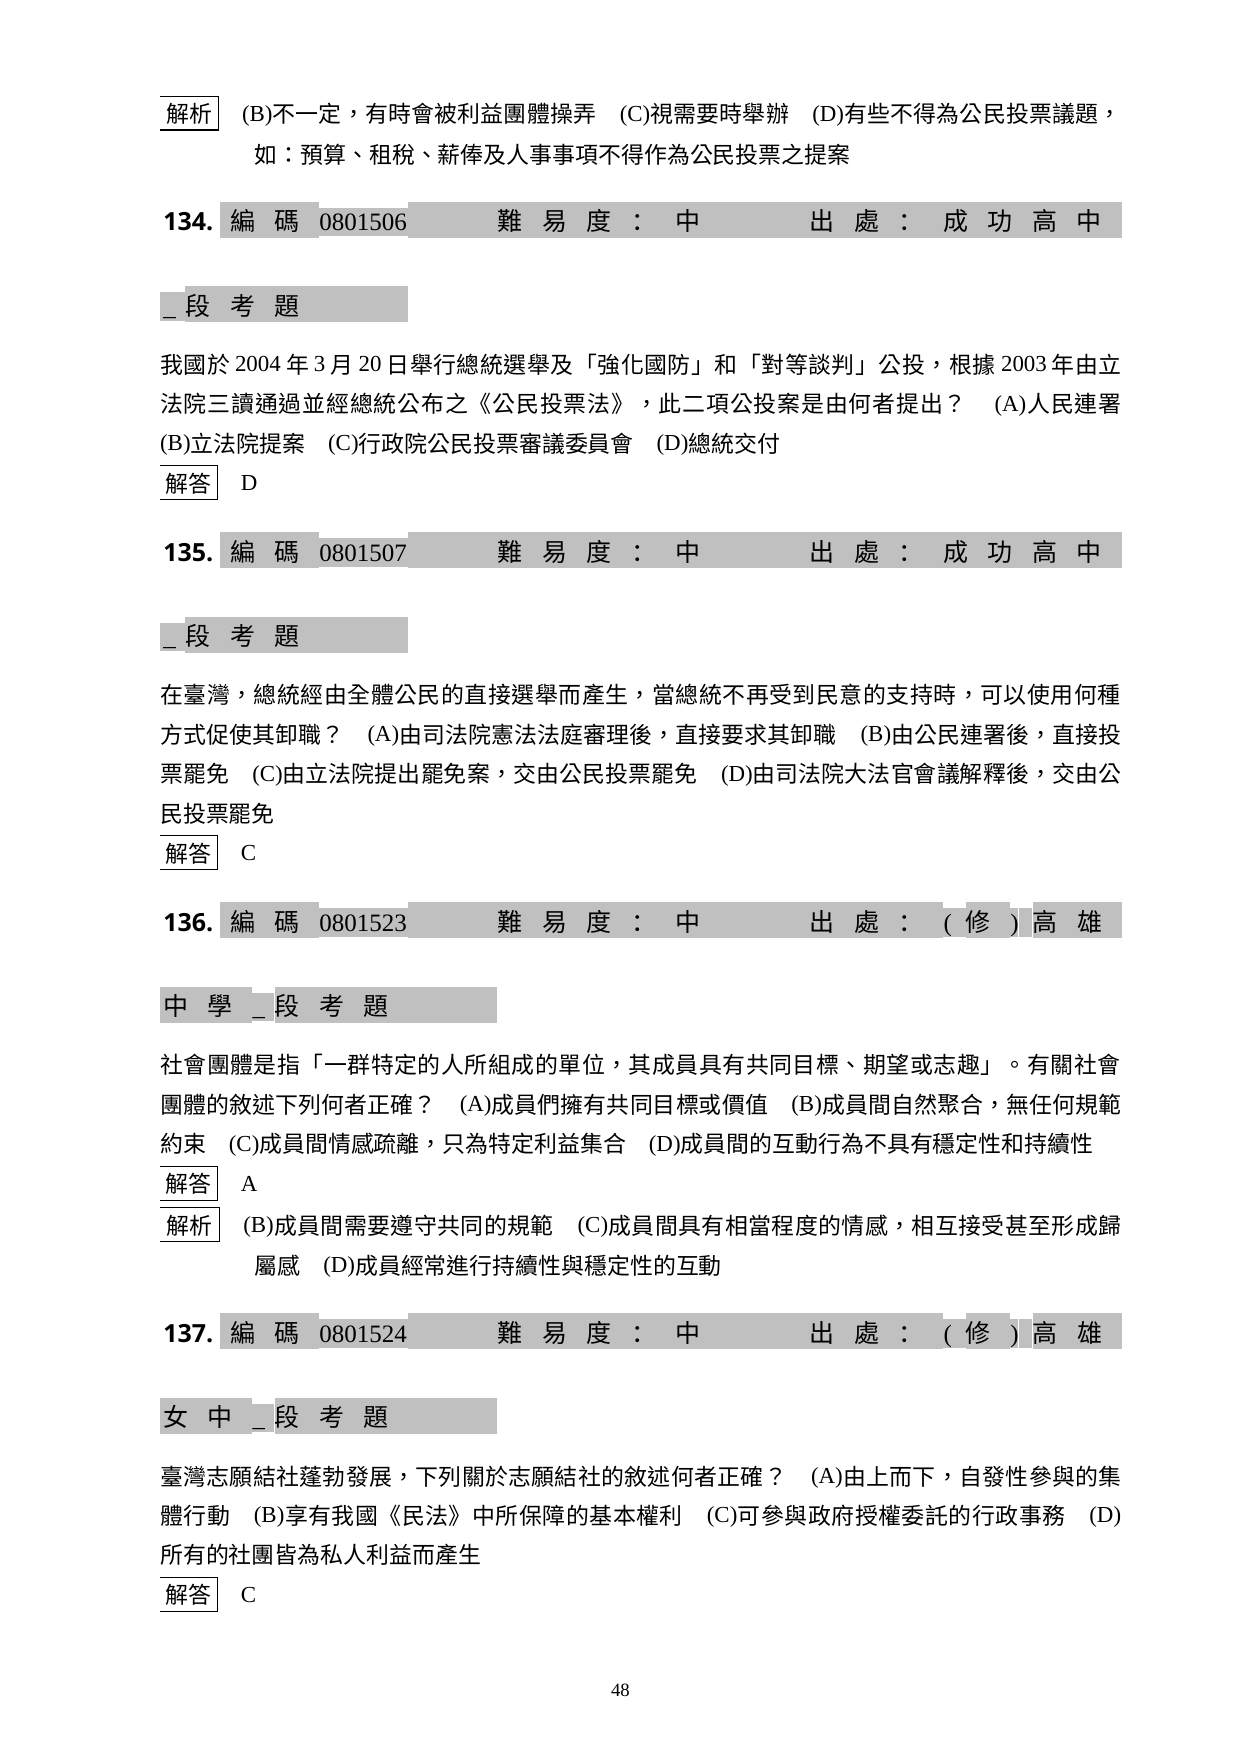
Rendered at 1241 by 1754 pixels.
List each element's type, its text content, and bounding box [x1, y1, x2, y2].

list 編碼0801524 難易度：中 出處：(修)高雄女中_段考題 [160, 1296, 1122, 1451]
text 解答 C [160, 1578, 217, 1611]
text 解答 A [218, 1166, 1122, 1201]
list 編碼0801523 難易度：中 出處：(修)高雄中學_段考題 [160, 885, 1122, 1040]
list 編碼0801506 難易度：中 出處：成功高中_段考題 [160, 184, 1122, 340]
text 在臺灣，總統經由全體公民的直接選舉而產生，當總統不再受到民意的支持時，可以使用何種方式促使其卸職？ (A)由司法院憲法法庭審理後，直接要求其卸職 (B)由公民連署後，直接投票罷免 (C)由立法院提出罷免案，交由公民投票罷免 (D)由司法院大法官會議解釋後，交由公民投票罷免 [160, 677, 1122, 829]
text 社會團體是指「一群特定的人所組成的單位，其成員具有共同目標、期望或志趣」。有關社會團體的敘述下列何者正確？ (A)成員們擁有共同目標或價值 (B)成員間自然聚合，無任何規範約束 (C)成員間情感疏離，只為特定利益集合 (D)成員間的互動行為不具有穩定性和持續性 [160, 1047, 1122, 1159]
text 解析 (B)成員間需要遵守共同的規範 (C)成員間具有相當程度的情感，相互接受甚至形成歸屬感 (D)成員經常進行持續性與穩定性的互動 [160, 1207, 1122, 1281]
text 解答 A [160, 1167, 217, 1200]
text 解答 C [160, 836, 217, 869]
text 解答 C [218, 835, 1122, 870]
text 解答 D [160, 466, 217, 499]
text 解答 C [218, 1577, 1122, 1612]
list 編碼0801507 難易度：中 出處：成功高中_段考題 [160, 515, 1122, 670]
text 解答 D [218, 465, 1122, 500]
text 解析 (B)不一定，有時會被利益團體操弄 (C)視需要時舉辦 (D)有些不得為公民投票議題，如：預算、租稅、薪俸及人事事項不得作為公民投票之提案 [160, 96, 1122, 170]
text 我國於2004年3月20日舉行總統選舉及「強化國防」和「對等談判」公投，根據2003年由立法院三讀通過並經總統公布之《公民投票法》，此二項公投案是由何者提出？ (A)人民連署 (B)立法院提案 (C)行政院公民投票審議委員會 (D)總統交付 [160, 347, 1122, 459]
text 臺灣志願結社蓬勃發展，下列關於志願結社的敘述何者正確？ (A)由上而下，自發性參與的集體行動 (B)享有我國《民法》中所保障的基本權利 (C)可參與政府授權委託的行政事務 (D)所有的社團皆為私人利益而產生 [160, 1458, 1122, 1571]
